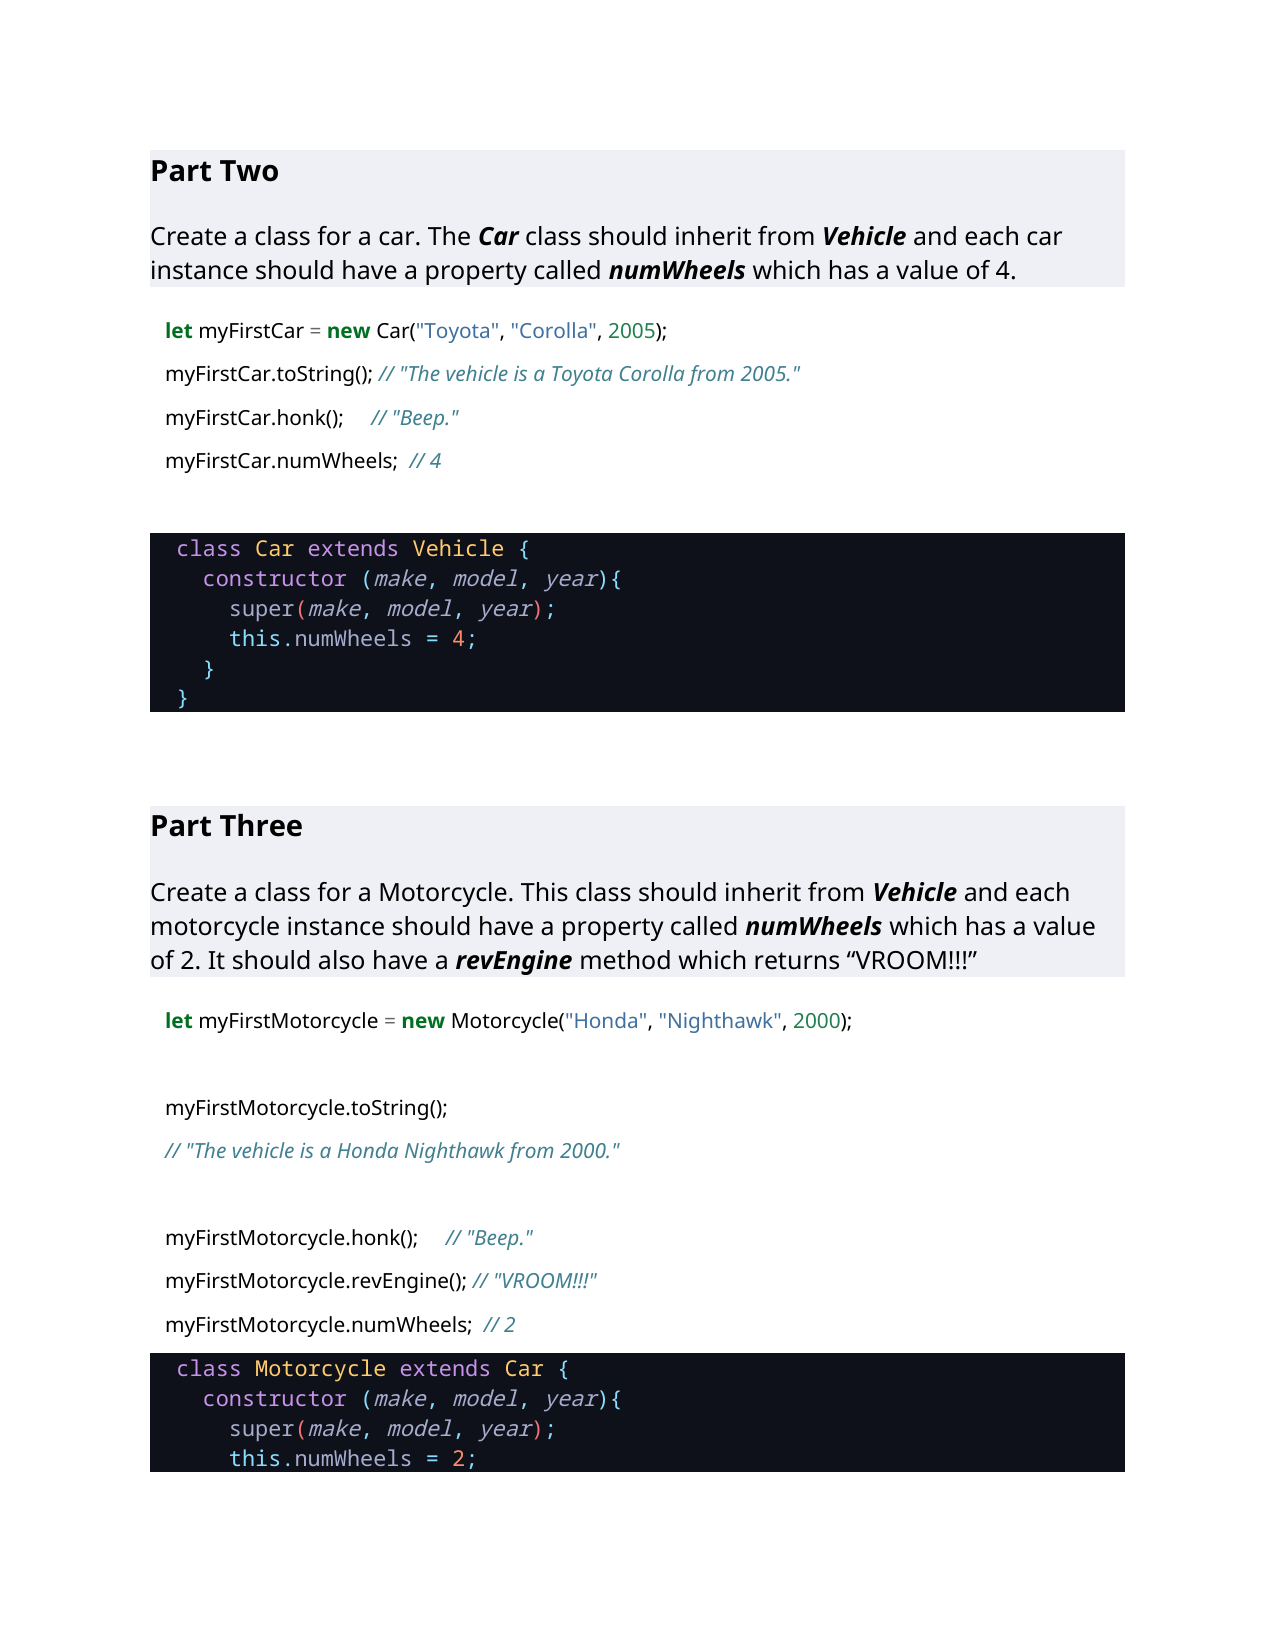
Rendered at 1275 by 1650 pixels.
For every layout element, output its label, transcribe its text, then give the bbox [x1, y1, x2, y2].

text Create a class for a Motorcycle. This class should inherit from Vehicle and each motorcycle instance should have a property called numWheels which has a value of 2. It should also have a revEngine method which returns “VROOM!!!” [150, 874, 1125, 977]
text myFirstMotorcycle.numWheels; // 2 [165, 1310, 1110, 1338]
text let myFirstMotorcycle = new Motorcycle("Honda", "Nighthawk", 2000); [165, 1006, 1110, 1034]
text constructor (make, model, year){ [150, 563, 1125, 593]
text Part Two [150, 150, 1125, 190]
text this.numWheels = 2; [150, 1443, 1125, 1472]
text } [150, 682, 1125, 712]
text class Car extends Vehicle { [150, 533, 1125, 563]
text constructor (make, model, year){ [150, 1383, 1125, 1413]
text myFirstMotorcycle.revEngine(); // "VROOM!!!" [165, 1266, 1110, 1295]
text } [150, 652, 1125, 682]
text Part Three [150, 806, 1125, 845]
text myFirstCar.toString(); // "The vehicle is a Toyota Corolla from 2005." [165, 359, 1110, 388]
text myFirstMotorcycle.honk(); // "Beep." [165, 1223, 1110, 1251]
text // "The vehicle is a Honda Nighthawk from 2000." [165, 1136, 1110, 1164]
text Create a class for a car. The Car class should inherit from Vehicle and each car instance should have a property called numWheels which has a value of 4. [150, 219, 1125, 287]
text super(make, model, year); [150, 1413, 1125, 1443]
text this.numWheels = 4; [150, 623, 1125, 652]
text let myFirstCar = new Car("Toyota", "Corolla", 2005); [165, 316, 1110, 344]
text myFirstMotorcycle.toString(); [165, 1093, 1110, 1121]
text myFirstCar.numWheels; // 4 [165, 446, 1110, 475]
text class Motorcycle extends Car { [150, 1353, 1125, 1383]
text super(make, model, year); [150, 593, 1125, 623]
text myFirstCar.honk(); // "Beep." [165, 403, 1110, 431]
